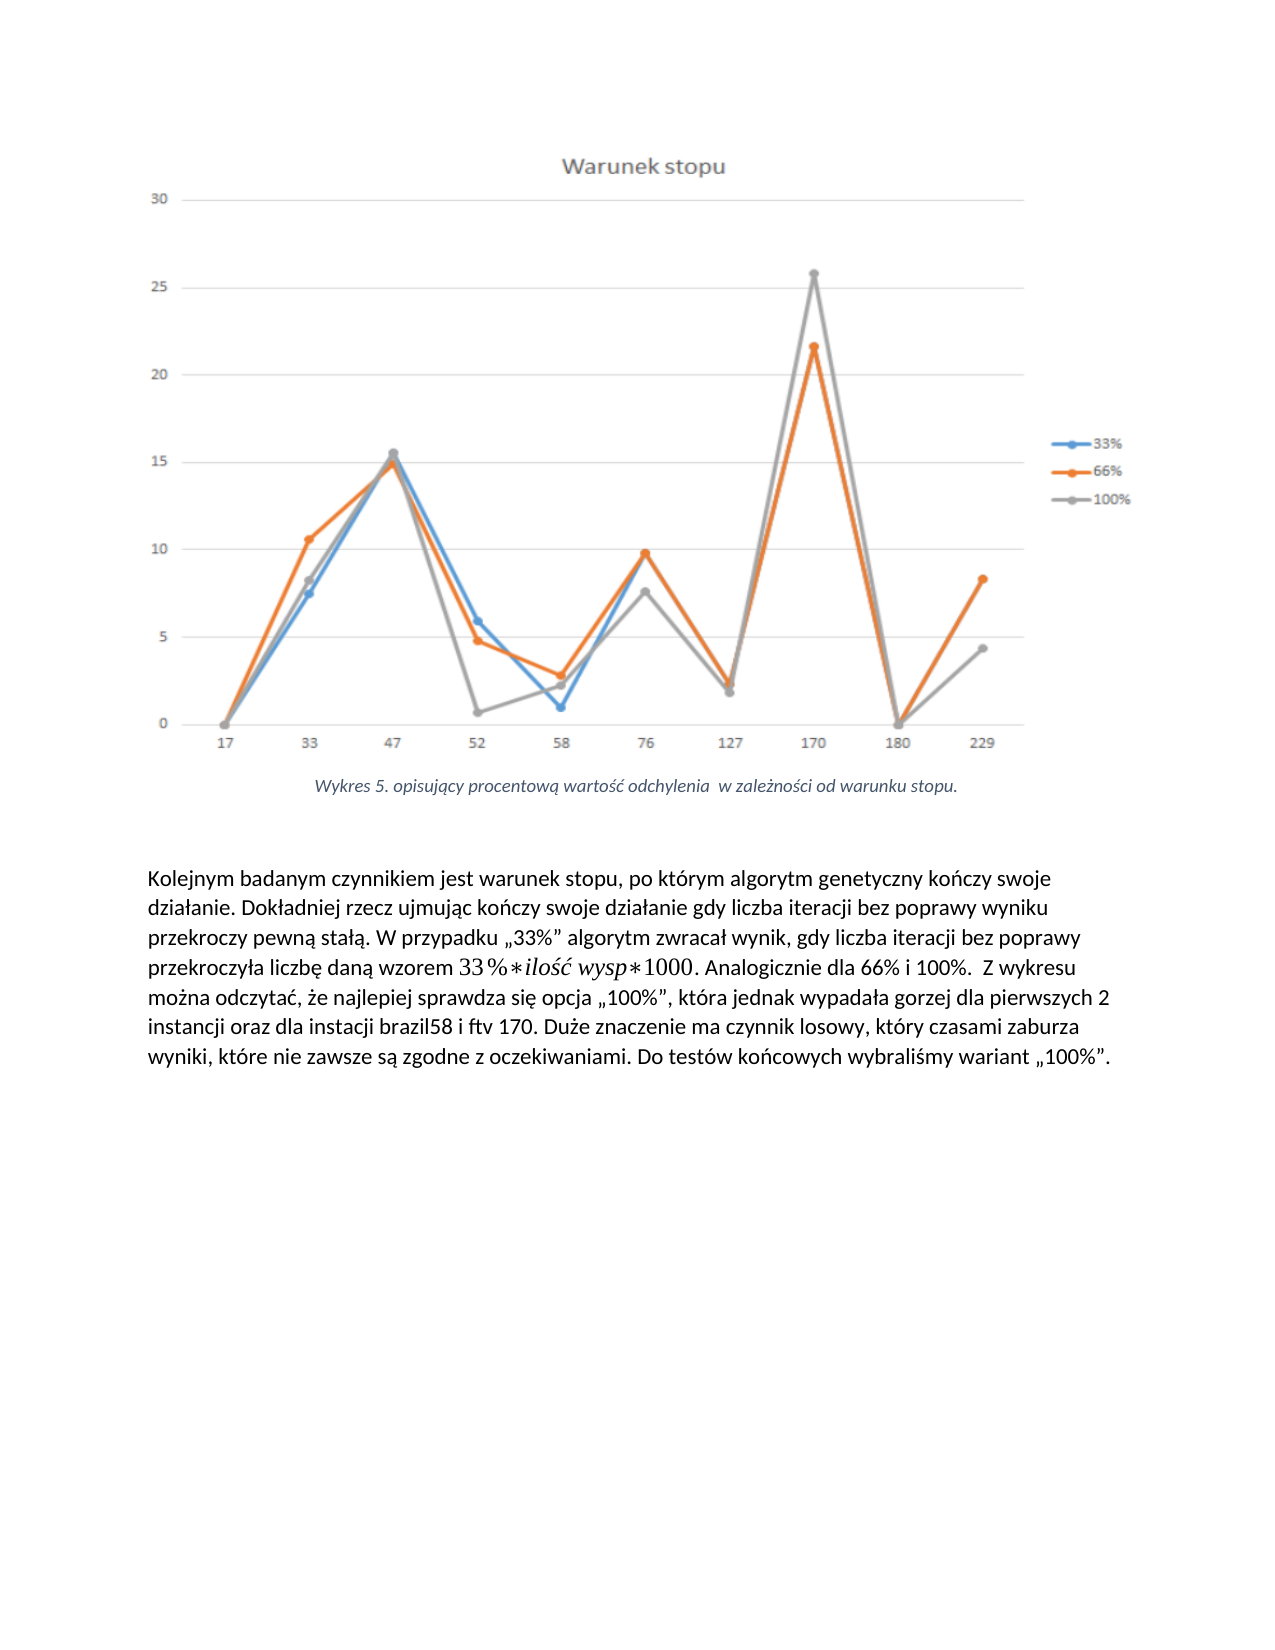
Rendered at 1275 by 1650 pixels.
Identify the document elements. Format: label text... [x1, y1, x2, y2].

picture [147, 147, 1137, 756]
text Kolejnym badanym czynnikiem jest warunek stopu, po którym algorytm genetyczny kończy swoje działanie. Dokładniej rzecz ujmując kończy swoje działanie gdy liczba iteracji bez poprawy wyniku przekroczy pewną stałą. W przypadku „33%” algorytm zwracał wynik, gdy liczba iteracji bez poprawy przekroczyła liczbę daną wzorem . Analogicznie dla 66% i 100%. Z wykresu można odczytać, że najlepiej sprawdza się opcja „100%”, która jednak wypadała gorzej dla pierwszych 2 instancji oraz dla instacji brazil58 i ftv 170. Duże znaczenie ma czynnik losowy, który czasami zaburza wyniki, które nie zawsze są zgodne z oczekiwaniami. Do testów końcowych wybraliśmy wariant „100%”. [148, 864, 1127, 1070]
text Wykres 5. opisujący procentową wartość odchylenia w zależności od warunku stopu. [148, 774, 1127, 797]
